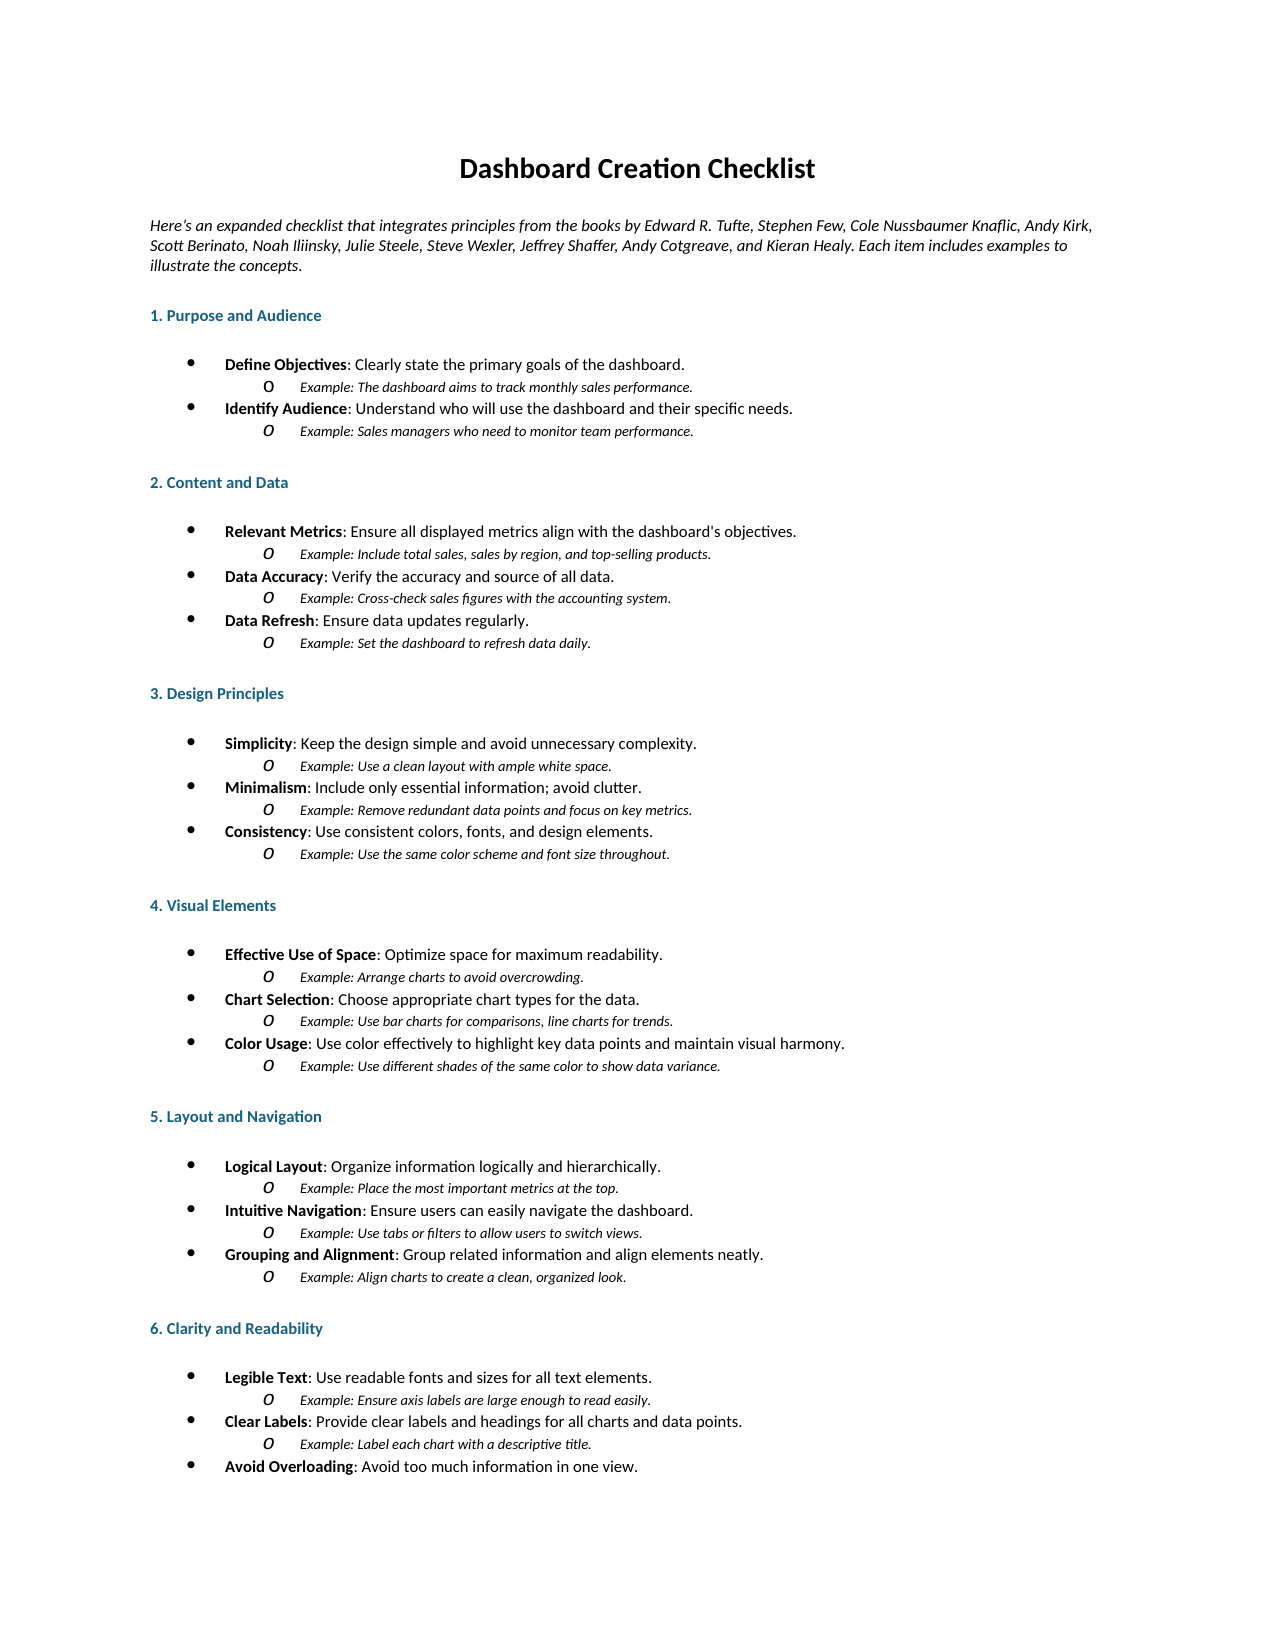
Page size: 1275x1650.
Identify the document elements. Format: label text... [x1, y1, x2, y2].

list Example: Sales managers who need to monitor team performance. [262, 419, 1125, 443]
list Chart Selection: Choose appropriate chart types for the data. [187, 989, 1125, 1009]
list Simplicity: Keep the design simple and avoid unnecessary complexity. [187, 733, 1125, 754]
list Data Refresh: Ensure data updates regularly. [187, 610, 1125, 631]
text Dashboard Creation Checklist [150, 150, 1125, 186]
list Example: Cross-check sales figures with the accounting system. [262, 586, 1125, 610]
list Grouping and Alignment: Group related information and align elements neatly. [187, 1244, 1125, 1265]
list Identify Audience: Understand who will use the dashboard and their specific needs. [187, 399, 1125, 419]
text 1. Purpose and Audience [150, 305, 1125, 325]
list Legible Text: Use readable fonts and sizes for all text elements. [187, 1367, 1125, 1388]
list Relevant Metrics: Ensure all displayed metrics align with the dashboard's objectives. [187, 522, 1125, 542]
list Example: Place the most important metrics at the top. [262, 1177, 1125, 1200]
list Example: Use a clean layout with ample white space. [262, 754, 1125, 777]
list Avoid Overloading: Avoid too much information in one view. [187, 1456, 1125, 1477]
list Example: Include total sales, sales by region, and top-selling products. [262, 542, 1125, 566]
list Example: Ensure axis labels are large enough to read easily. [262, 1388, 1125, 1412]
list Example: Use different shades of the same color to show data variance. [262, 1054, 1125, 1077]
text 5. Layout and Navigation [150, 1106, 1125, 1127]
list Example: The dashboard aims to track monthly sales performance. [262, 375, 1125, 399]
list Intuitive Navigation: Ensure users can easily navigate the dashboard. [187, 1200, 1125, 1221]
list Example: Set the dashboard to refresh data daily. [262, 631, 1125, 654]
list Minimalism: Include only essential information; avoid clutter. [187, 777, 1125, 798]
list Example: Label each chart with a descriptive title. [262, 1432, 1125, 1456]
list Example: Align charts to create a clean, organized look. [262, 1265, 1125, 1289]
list Consistency: Use consistent colors, fonts, and design elements. [187, 822, 1125, 842]
list Clear Labels: Provide clear labels and headings for all charts and data points. [187, 1412, 1125, 1432]
list Color Usage: Use color effectively to highlight key data points and maintain visual harmony. [187, 1033, 1125, 1054]
list Logical Layout: Organize information logically and hierarchically. [187, 1156, 1125, 1177]
list Example: Remove redundant data points and focus on key metrics. [262, 798, 1125, 822]
list Data Accuracy: Verify the accuracy and source of all data. [187, 566, 1125, 586]
list Example: Use tabs or filters to allow users to switch views. [262, 1221, 1125, 1244]
list Example: Use bar charts for comparisons, line charts for trends. [262, 1009, 1125, 1033]
text 2. Content and Data [150, 472, 1125, 492]
text Here’s an expanded checklist that integrates principles from the books by Edward R. Tufte, Stephen Few, Cole Nussbaumer Knaflic, Andy Kirk, Scott Berinato, Noah Iliinsky, Julie Steele, Steve Wexler, Jeffrey Shaffer, Andy Cotgreave, and Kieran Healy. Each item includes examples to illustrate the concepts. [150, 215, 1125, 276]
list Example: Use the same color scheme and font size throughout. [262, 842, 1125, 866]
text 3. Design Principles [150, 683, 1125, 704]
text 6. Clarity and Readability [150, 1318, 1125, 1338]
list Define Objectives: Clearly state the primary goals of the dashboard. [187, 354, 1125, 375]
list Example: Arrange charts to avoid overcrowding. [262, 965, 1125, 989]
list Effective Use of Space: Optimize space for maximum readability. [187, 944, 1125, 965]
text 4. Visual Elements [150, 895, 1125, 915]
